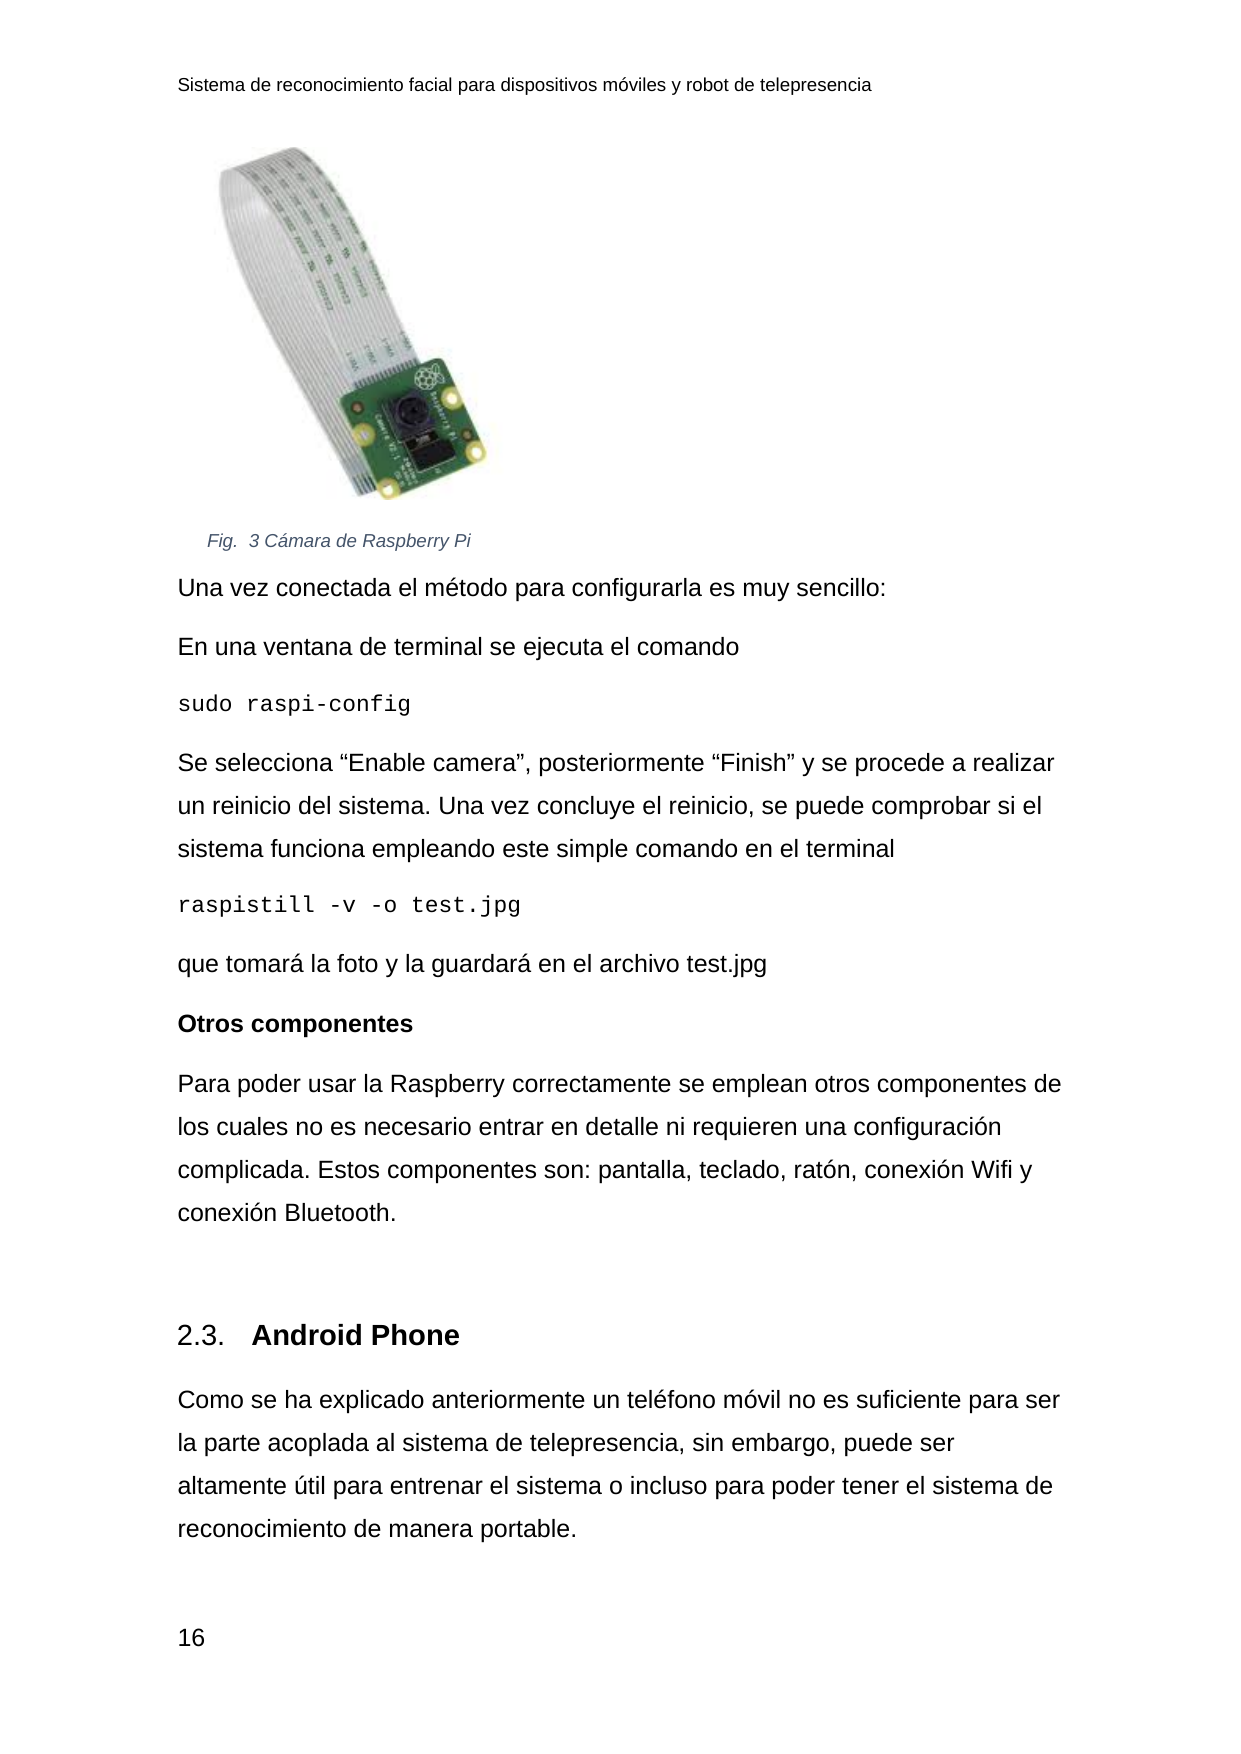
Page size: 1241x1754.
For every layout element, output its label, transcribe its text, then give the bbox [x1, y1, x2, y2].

text sudo raspi-config [177, 692, 1063, 718]
text raspistill -v -o test.jpg [177, 894, 1063, 920]
text Android Phone [177, 1318, 1063, 1351]
text que tomará la foto y la guardará en el archivo test.jpg [177, 949, 1063, 978]
text En una ventana de terminal se ejecuta el comando [177, 632, 1063, 661]
text Como se ha explicado anteriormente un teléfono móvil no es suficiente para ser la parte acoplada al sistema de telepresencia, sin embargo, puede ser altamente útil para entrenar el sistema o incluso para poder tener el sistema de reconocimiento de manera portable. [177, 1385, 1063, 1543]
text Otros componentes [177, 1009, 1063, 1038]
text Para poder usar la Raspberry correctamente se emplean otros componentes de los cuales no es necesario entrar en detalle ni requieren una configuración complicada. Estos componentes son: pantalla, teclado, ratón, conexión Wifi y conexión Bluetooth. [177, 1069, 1063, 1227]
picture [177, 147, 529, 500]
text Una vez conectada el método para configurarla es muy sencillo: [177, 573, 1063, 601]
text Se selecciona “Enable camera”, posteriormente “Finish” y se procede a realizar un reinicio del sistema. Una vez concluye el reinicio, se puede comprobar si el sistema funciona empleando este simple comando en el terminal [177, 748, 1063, 863]
